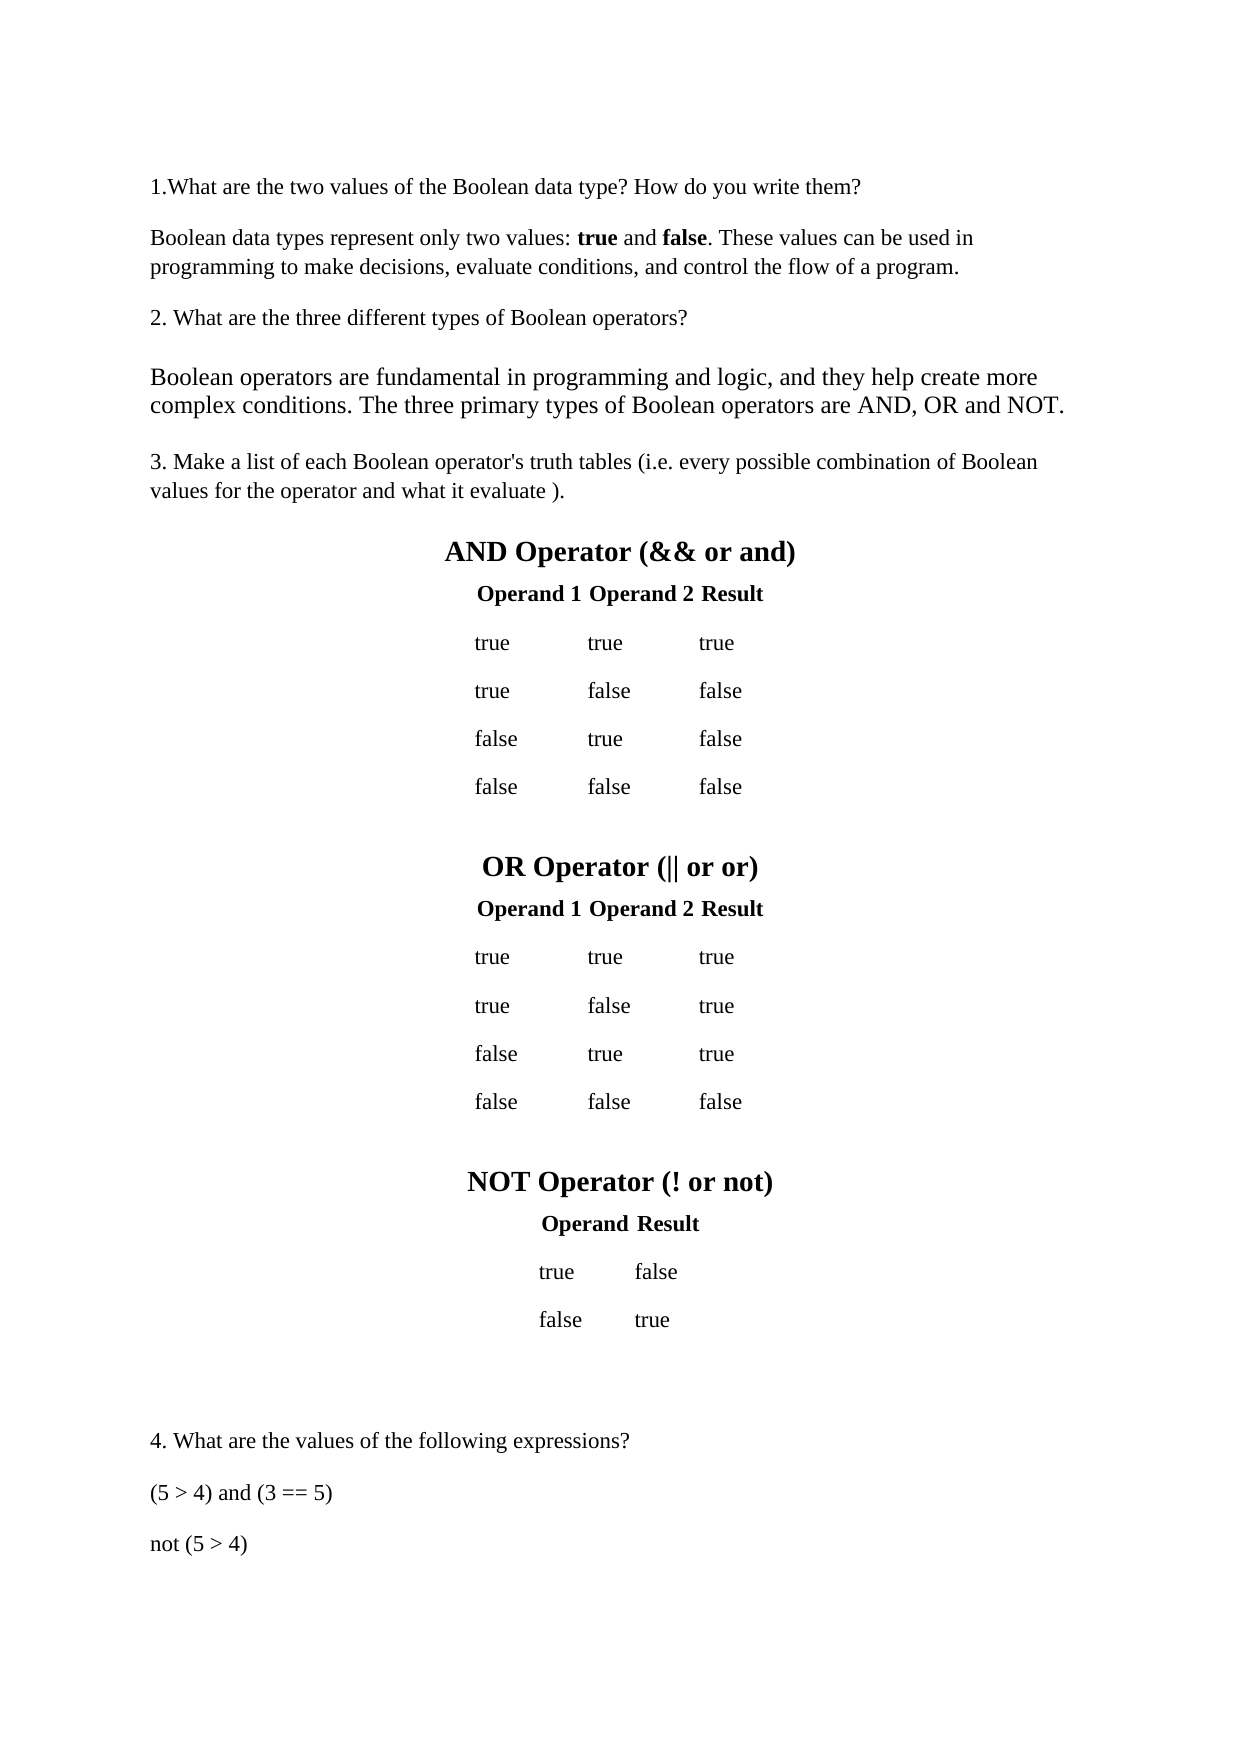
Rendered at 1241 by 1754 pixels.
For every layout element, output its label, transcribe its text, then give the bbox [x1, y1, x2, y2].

table_cell false [473, 724, 586, 772]
table_header Result [697, 579, 767, 627]
table_cell true [586, 1038, 697, 1087]
table_header Operand 1 [473, 579, 586, 627]
table_cell true [697, 942, 767, 990]
table_header Operand 1 [473, 894, 586, 942]
table_cell true [473, 942, 586, 990]
table_cell false [697, 772, 767, 820]
table_cell false [697, 724, 767, 772]
table_cell true [586, 627, 697, 675]
text 2. What are the three different types of Boolean operators? [150, 304, 1090, 330]
table_cell false [586, 990, 697, 1038]
table_cell true [586, 942, 697, 990]
table_header Result [697, 894, 767, 942]
table_cell false [697, 675, 767, 723]
table_cell false [473, 772, 586, 820]
table_header Operand [537, 1209, 633, 1257]
table_cell false [473, 1087, 586, 1135]
text Boolean data types represent only two values: true and false. These values can be used in programming to make decisions, evaluate conditions, and control the flow of a program. [150, 224, 1090, 279]
table_cell true [633, 1305, 703, 1353]
table_header Operand 2 [586, 894, 697, 942]
subtitle OR Operator (|| or or) [150, 849, 1090, 883]
subtitle NOT Operator (! or not) [150, 1164, 1090, 1197]
subtitle AND Operator (&& or and) [150, 534, 1090, 568]
table_cell true [586, 724, 697, 772]
text 4. What are the values of the following expressions? [150, 1427, 1090, 1454]
table_header Result [633, 1209, 703, 1257]
text Boolean operators are fundamental in programming and logic, and they help create more complex conditions. The three primary types of Boolean operators are AND, OR and NOT. [150, 362, 1090, 419]
table_cell false [633, 1257, 703, 1305]
text 1.What are the two values of the Boolean data type? How do you write them? [150, 173, 1090, 199]
table_cell true [473, 990, 586, 1038]
text (5 > 4) and (3 == 5) [150, 1479, 1090, 1505]
table_cell true [697, 1038, 767, 1087]
table_cell true [697, 627, 767, 675]
table_header Operand 2 [586, 579, 697, 627]
table_cell true [473, 627, 586, 675]
table_cell false [586, 772, 697, 820]
table_cell false [586, 675, 697, 723]
table_cell false [537, 1305, 633, 1353]
table_cell true [697, 990, 767, 1038]
table_cell false [697, 1087, 767, 1135]
table_cell false [586, 1087, 697, 1135]
table_cell false [473, 1038, 586, 1087]
table_cell true [537, 1257, 633, 1305]
text 3. Make a list of each Boolean operator's truth tables (i.e. every possible combination of Boolean values for the operator and what it evaluate ). [150, 448, 1090, 503]
text not (5 > 4) [150, 1530, 1090, 1556]
table_cell true [473, 675, 586, 723]
